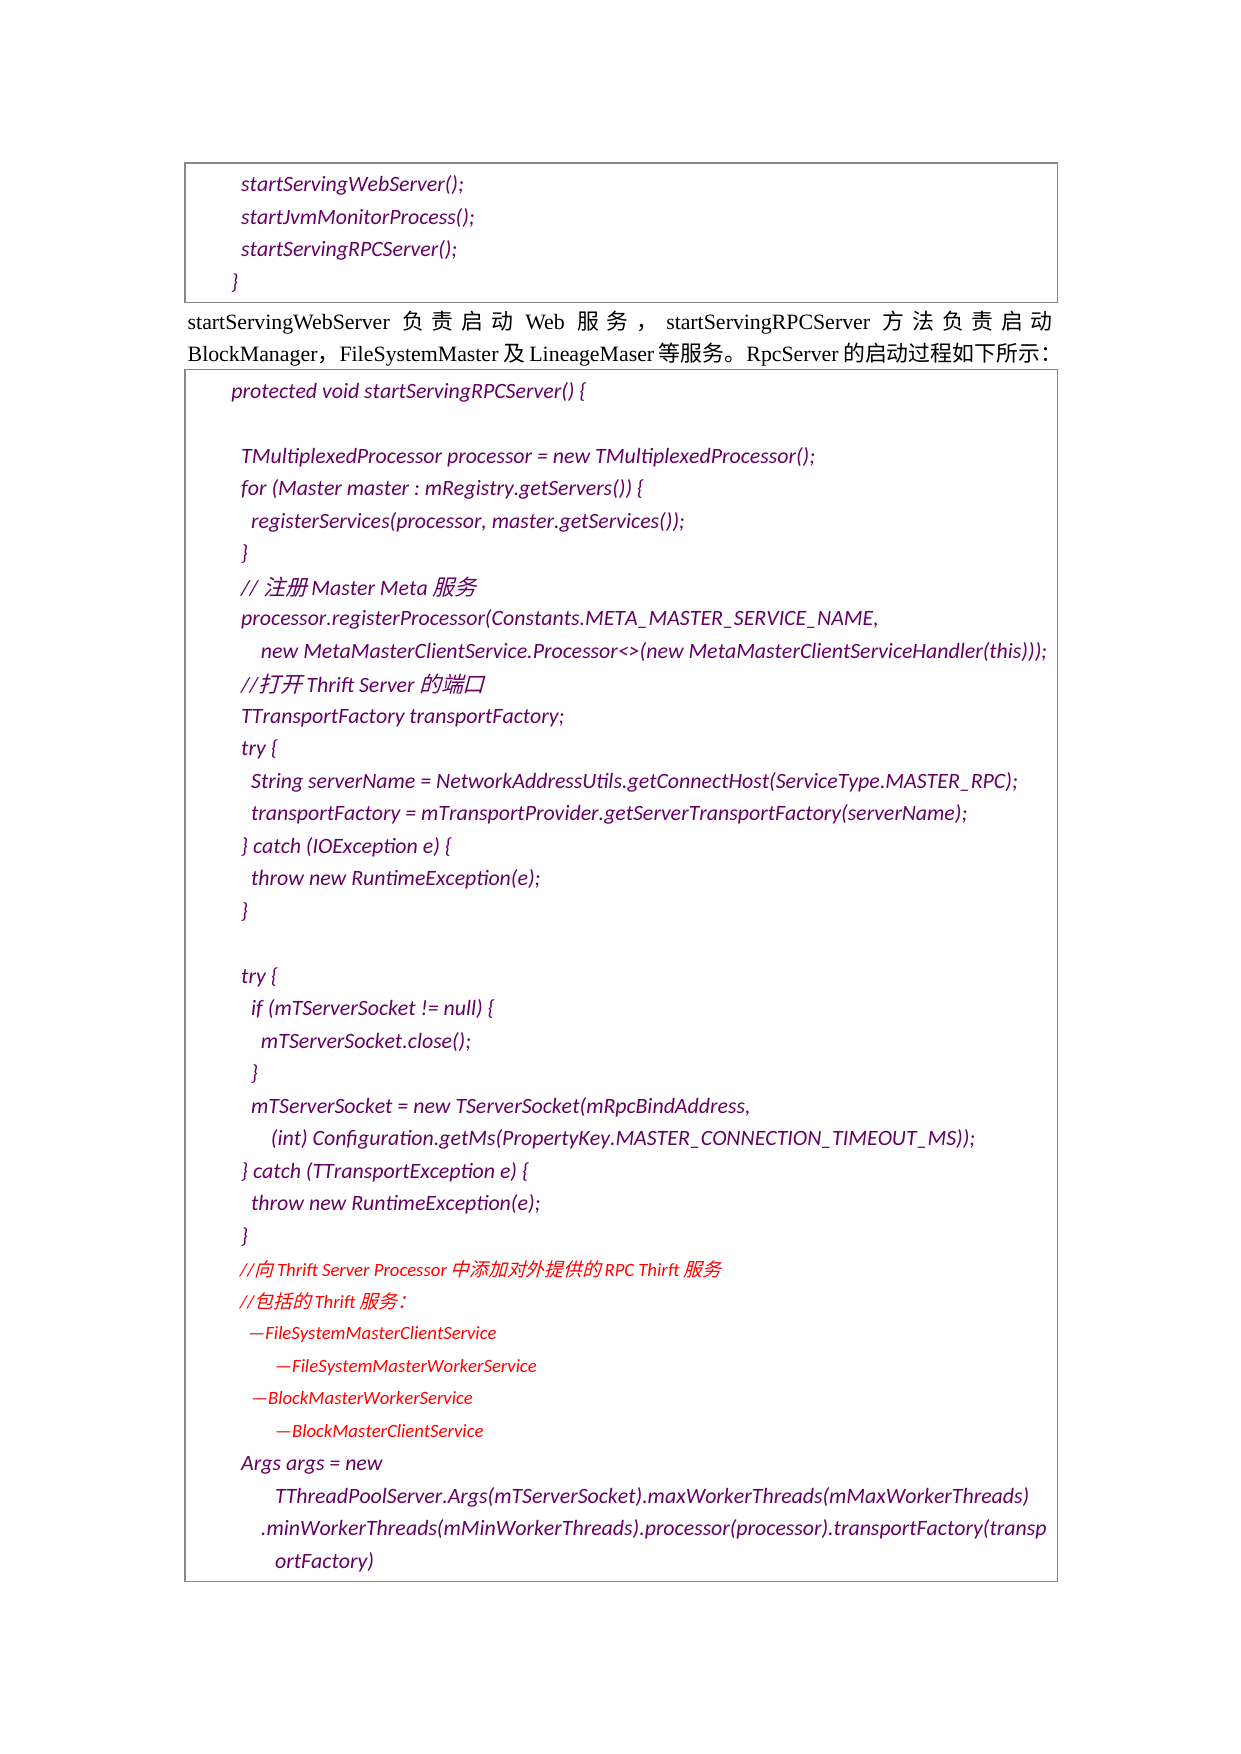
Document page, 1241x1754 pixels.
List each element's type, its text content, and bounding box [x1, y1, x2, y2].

list new MetaMasterClientService.Processor<>(new MetaMasterClientServiceHandler(this))); [186, 628, 1057, 661]
list mTServerSocket.close(); [186, 1018, 1057, 1051]
list —BlockMasterClientService [186, 1408, 1057, 1441]
list startServingRPCServer(); [186, 227, 1057, 259]
list //打开Thrift Server的端口 [186, 661, 1057, 693]
list } [186, 1051, 1057, 1083]
list startJvmMonitorProcess(); [186, 194, 1057, 227]
list processor.registerProcessor(Constants.META_MASTER_SERVICE_NAME, [186, 596, 1057, 628]
list String serverName = NetworkAddressUtils.getConnectHost(ServiceType.MASTER_RPC); [186, 758, 1057, 791]
list —BlockMasterWorkerService [186, 1376, 1057, 1408]
list } catch (TTransportException e) { [186, 1148, 1057, 1181]
list TTransportFactory transportFactory; [186, 693, 1057, 726]
list } [186, 1213, 1057, 1246]
list throw new RuntimeException(e); [186, 856, 1057, 888]
list if (mTServerSocket != null) { [186, 986, 1057, 1018]
list Args args = new TThreadPoolServer.Args(mTServerSocket).maxWorkerThreads(mMaxWorkerThreads) [186, 1441, 1057, 1506]
list } [186, 259, 1057, 302]
text startServingWebServer负责启动Web服务，startServingRPCServer方法负责启动BlockManager，FileSystemMaster及LineageMaser等服务。RpcServer的启动过程如下所示： [187, 303, 1053, 368]
list } [186, 531, 1057, 563]
list try { [186, 726, 1057, 758]
list // 注册Master Meta 服务 [186, 563, 1057, 596]
list //包括的Thrift 服务： [186, 1278, 1057, 1311]
list transportFactory = mTransportProvider.getServerTransportFactory(serverName); [186, 791, 1057, 823]
list try { [186, 953, 1057, 986]
list (int) Configuration.getMs(PropertyKey.MASTER_CONNECTION_TIMEOUT_MS)); [186, 1116, 1057, 1148]
list registerServices(processor, master.getServices()); [186, 498, 1057, 531]
list —FileSystemMasterClientService [186, 1311, 1057, 1343]
list for (Master master : mRegistry.getServers()) { [186, 466, 1057, 498]
list } [186, 888, 1057, 927]
list .minWorkerThreads(mMinWorkerThreads).processor(processor).transportFactory(transportFactory) [186, 1506, 1057, 1581]
list TMultiplexedProcessor processor = new TMultiplexedProcessor(); [186, 433, 1057, 466]
list throw new RuntimeException(e); [186, 1181, 1057, 1213]
list —FileSystemMasterWorkerService [186, 1343, 1057, 1376]
list mTServerSocket = new TServerSocket(mRpcBindAddress, [186, 1083, 1057, 1116]
list } catch (IOException e) { [186, 823, 1057, 856]
list protected void startServingRPCServer() { [186, 370, 1057, 407]
list startServingWebServer(); [186, 164, 1057, 194]
list //向Thrift Server Processor中添加对外提供的RPC Thirft服务 [186, 1246, 1057, 1278]
